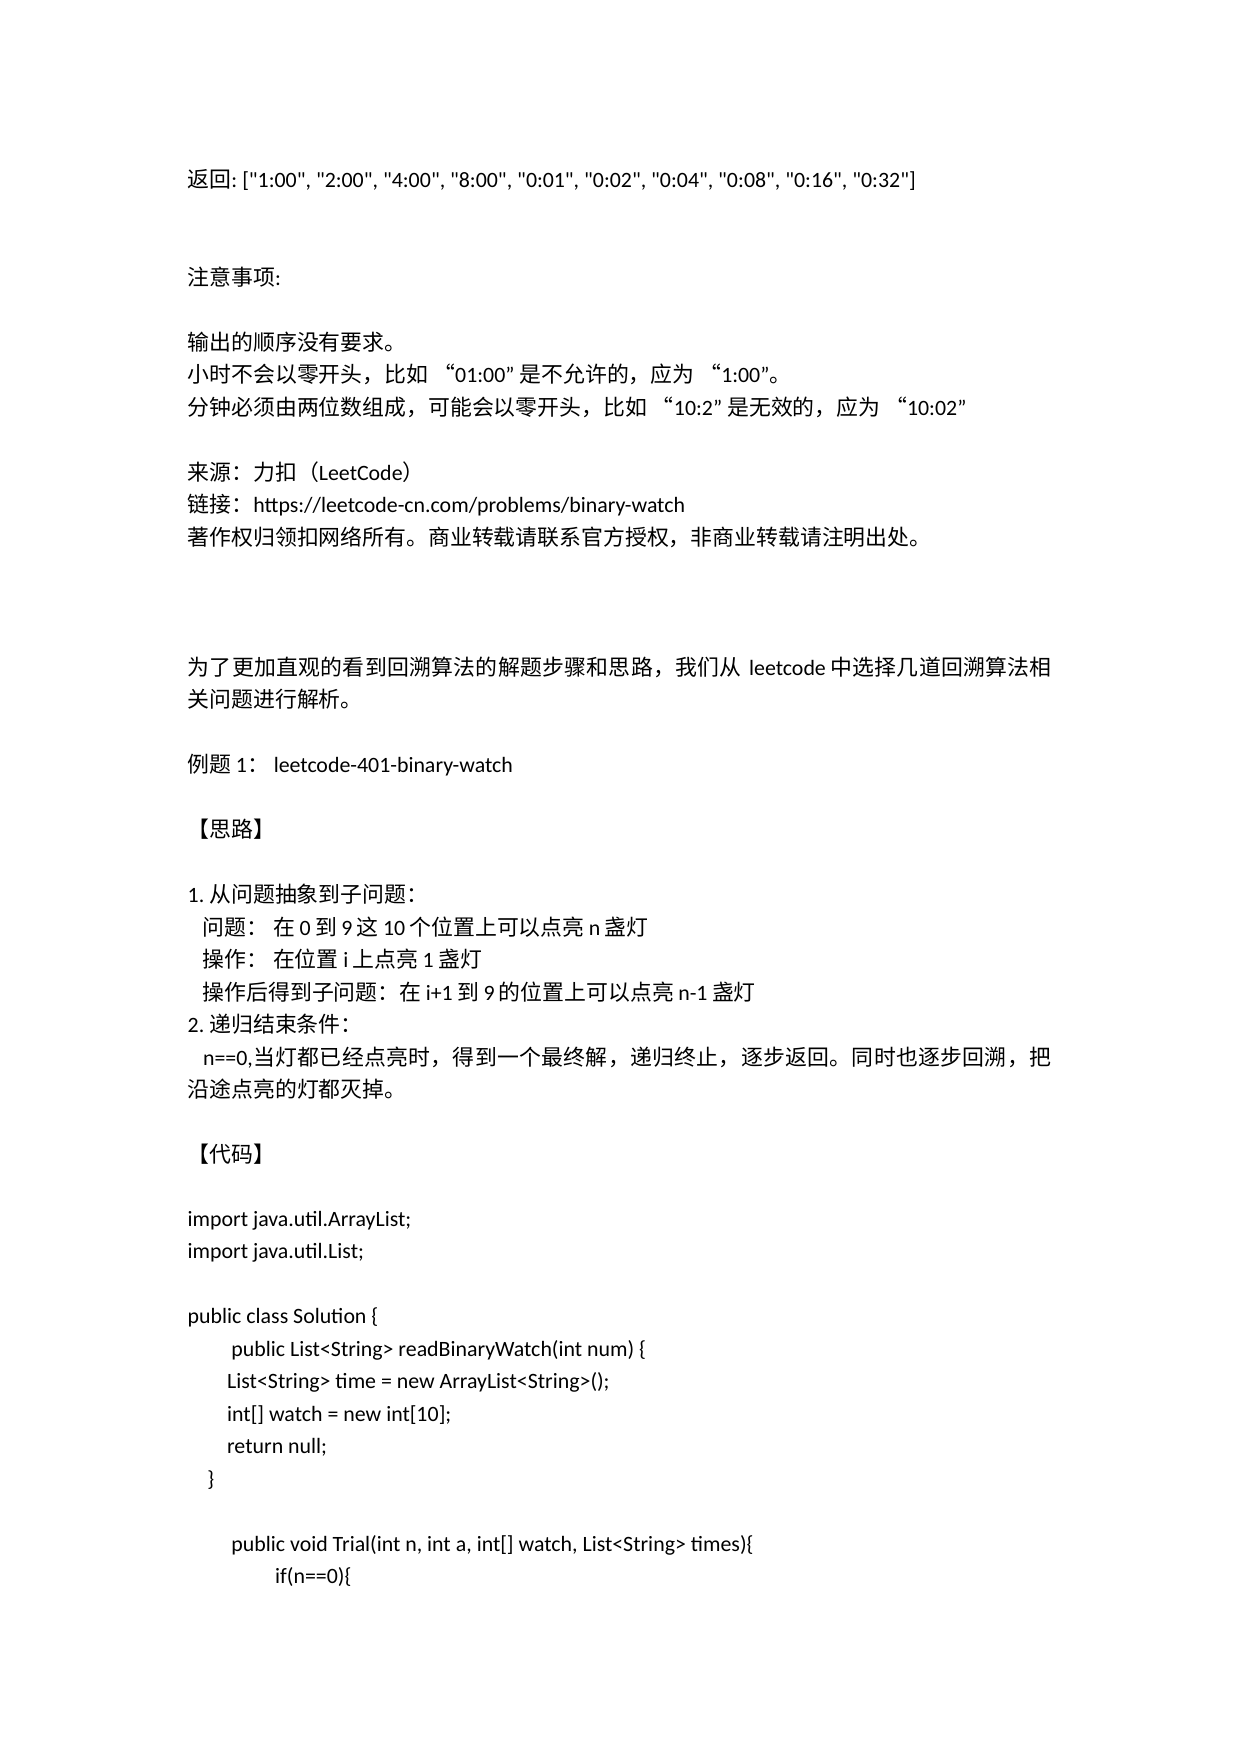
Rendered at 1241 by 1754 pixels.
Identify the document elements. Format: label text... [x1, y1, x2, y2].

text int[] watch = new int[10]; [187, 1397, 1053, 1429]
text 小时不会以零开头，比如 “01:00” 是不允许的，应为 “1:00”。 [187, 357, 1053, 389]
text if(n==0){ [187, 1559, 1053, 1592]
text 著作权归领扣网络所有。商业转载请联系官方授权，非商业转载请注明出处。 [187, 519, 1053, 552]
text public List<String> readBinaryWatch(int num) { [187, 1332, 1053, 1364]
text 分钟必须由两位数组成，可能会以零开头，比如 “10:2” 是无效的，应为 “10:02” [187, 389, 1053, 422]
text import java.util.ArrayList; [187, 1202, 1053, 1234]
text 2. 递归结束条件： [187, 1007, 1053, 1039]
text 注意事项: [187, 259, 1053, 292]
text 为了更加直观的看到回溯算法的解题步骤和思路，我们从leetcode中选择几道回溯算法相关问题进行解析。 [187, 649, 1053, 714]
text 例题1： leetcode-401-binary-watch [187, 747, 1053, 779]
text 返回: ["1:00", "2:00", "4:00", "8:00", "0:01", "0:02", "0:04", "0:08", "0:16", "0:32"] [187, 162, 1053, 194]
text 来源：力扣（LeetCode） [187, 454, 1053, 487]
text public class Solution { [187, 1299, 1053, 1332]
text 【思路】 [187, 812, 1053, 844]
text 操作： 在位置i上点亮1盏灯 [187, 942, 1053, 974]
text 问题： 在0到9这10个位置上可以点亮n盏灯 [187, 909, 1053, 942]
text import java.util.List; [187, 1234, 1053, 1267]
text n==0,当灯都已经点亮时，得到一个最终解，递归终止，逐步返回。同时也逐步回溯，把沿途点亮的灯都灭掉。 [187, 1039, 1053, 1104]
text public void Trial(int n, int a, int[] watch, List<String> times){ [187, 1527, 1053, 1559]
text } [187, 1462, 1053, 1494]
text List<String> time = new ArrayList<String>(); [187, 1364, 1053, 1397]
text return null; [187, 1429, 1053, 1462]
text 1. 从问题抽象到子问题： [187, 877, 1053, 909]
text 操作后得到子问题：在i+1到9的位置上可以点亮n-1盏灯 [187, 974, 1053, 1007]
text 链接：https://leetcode-cn.com/problems/binary-watch [187, 487, 1053, 519]
text 输出的顺序没有要求。 [187, 324, 1053, 357]
text 【代码】 [187, 1137, 1053, 1169]
